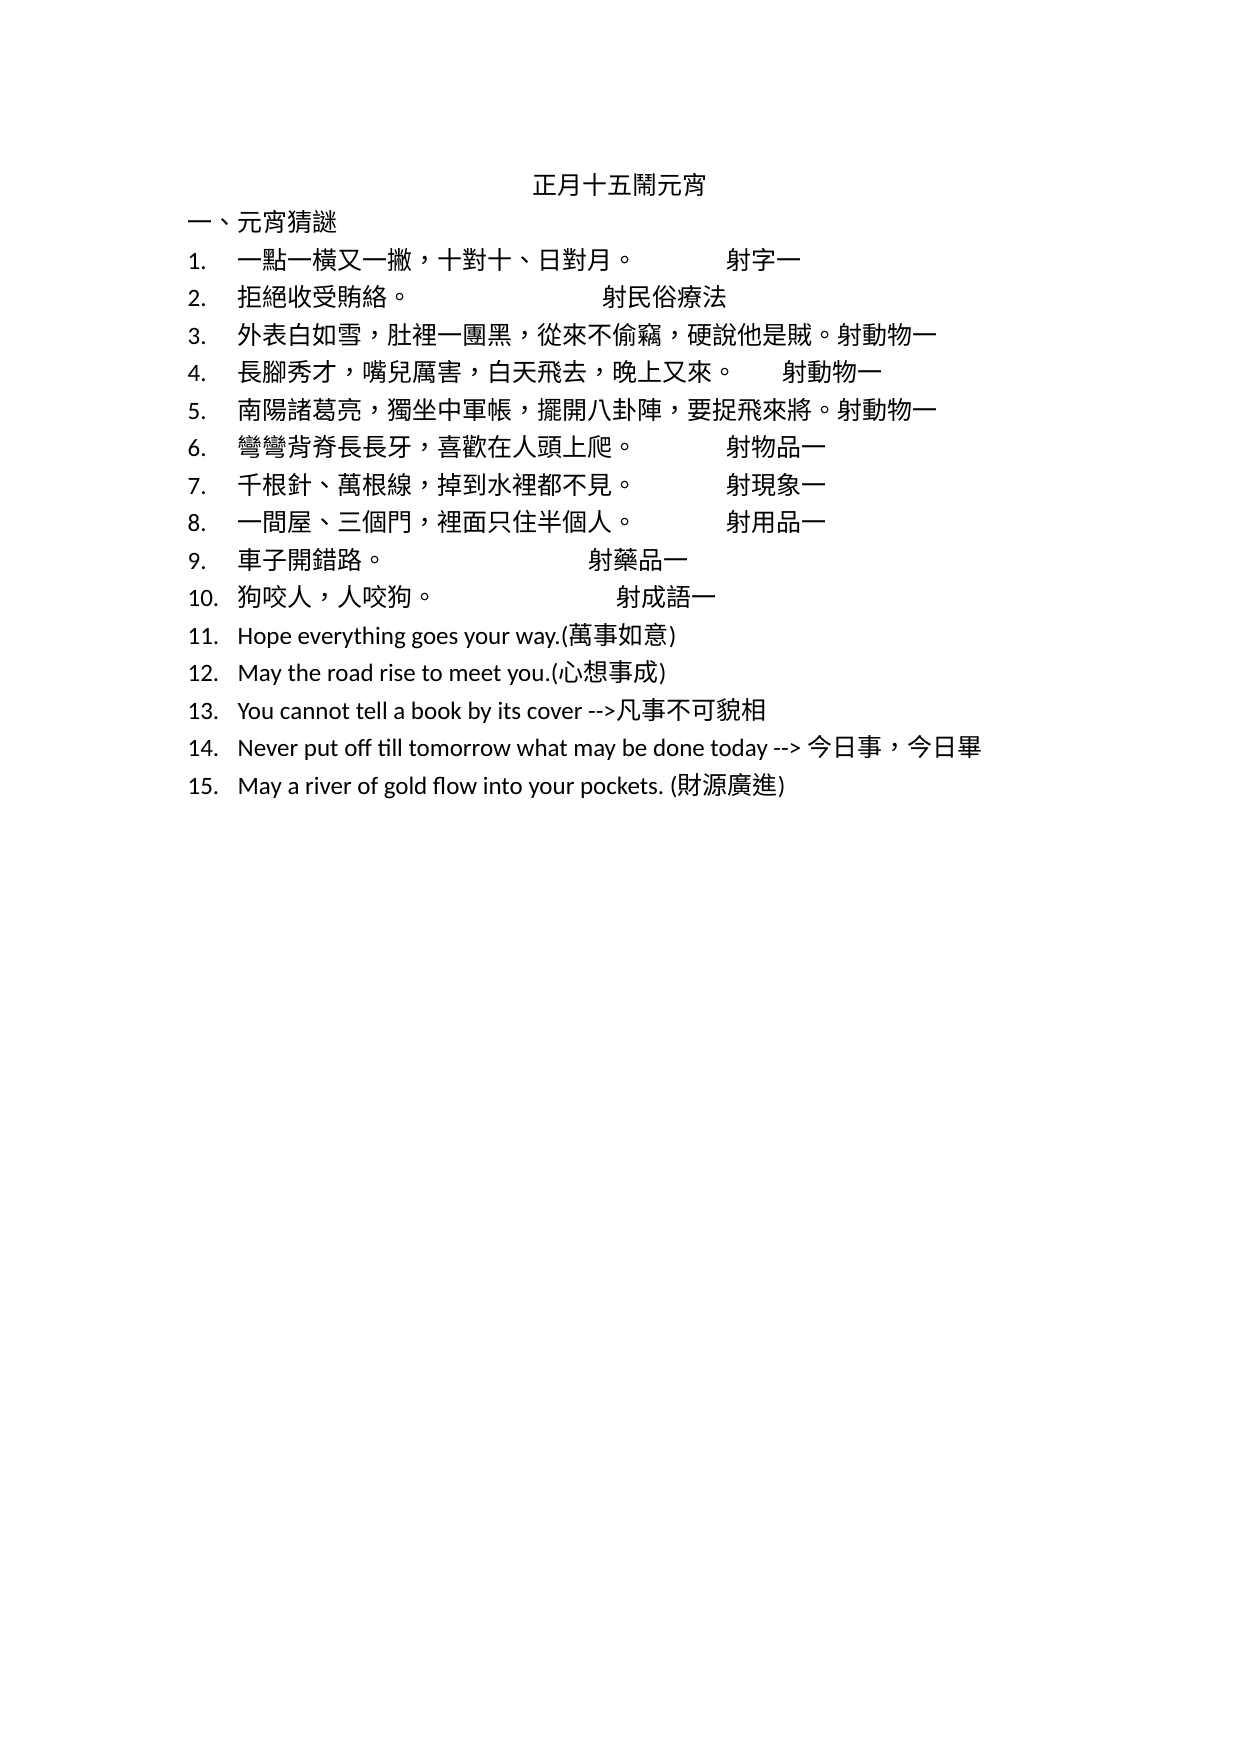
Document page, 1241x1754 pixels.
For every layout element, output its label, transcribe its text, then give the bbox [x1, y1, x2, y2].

list 彎彎背脊長長牙，喜歡在人頭上爬。 射物品一 [187, 427, 1053, 464]
list 狗咬人，人咬狗。 射成語一 [187, 577, 1053, 614]
list 外表白如雪，肚裡一團黑，從來不偷竊，硬說他是賊。射動物一 [187, 314, 1053, 352]
list 拒絕收受賄絡。 射民俗療法 [187, 277, 1053, 314]
list 一間屋、三個門，裡面只住半個人。 射用品一 [187, 502, 1053, 539]
list 南陽諸葛亮，獨坐中軍帳，擺開八卦陣，要捉飛來將。射動物一 [187, 389, 1053, 427]
list 千根針、萬根線，掉到水裡都不見。 射現象一 [187, 464, 1053, 502]
list May the road rise to meet you.(心想事成) [187, 652, 1053, 689]
list Hope everything goes your way.(萬事如意) [187, 614, 1053, 652]
list May a river of gold flow into your pockets. (財源廣進) [187, 764, 1053, 802]
text 一、元宵猜謎 [187, 202, 1053, 239]
list 車子開錯路。 射藥品一 [187, 539, 1053, 577]
list Never put off till tomorrow what may be done today --> 今日事，今日畢 [187, 727, 1053, 764]
list 長腳秀才，嘴兒厲害，白天飛去，晚上又來。 射動物一 [187, 352, 1053, 389]
list 一點一橫又一撇，十對十、日對月。 射字一 [187, 239, 1053, 277]
list You cannot tell a book by its cover -->凡事不可貌相 [187, 689, 1053, 727]
text 正月十五鬧元宵 [187, 164, 1053, 202]
